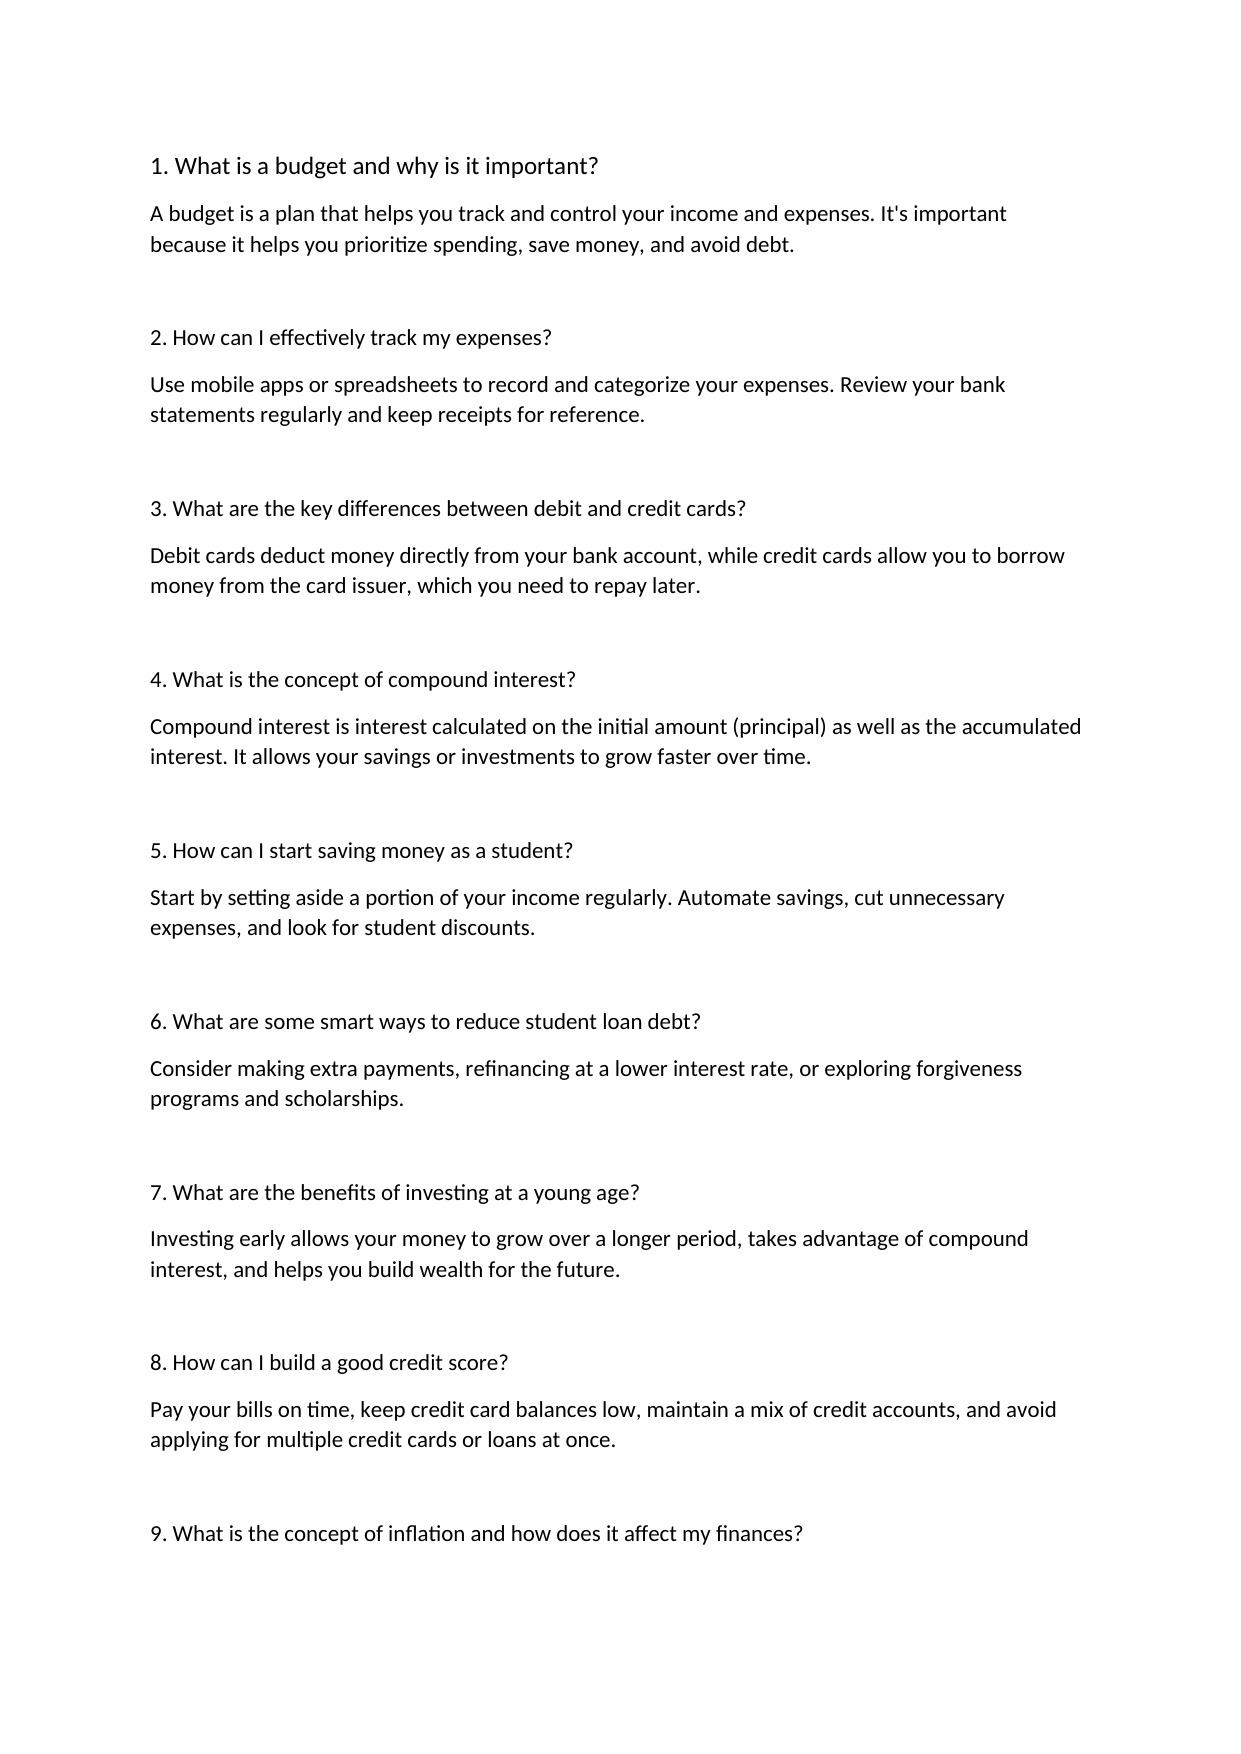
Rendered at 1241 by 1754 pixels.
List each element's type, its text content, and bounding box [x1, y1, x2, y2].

text 4. What is the concept of compound interest? [150, 665, 1090, 693]
text Pay your bills on time, keep credit card balances low, maintain a mix of credit accounts, and avoid applying for multiple credit cards or loans at once. [150, 1395, 1090, 1454]
text 6. What are some smart ways to reduce student loan debt? [150, 1007, 1090, 1035]
text A budget is a plan that helps you track and control your income and expenses. It's important because it helps you prioritize spending, save money, and avoid debt. [150, 199, 1090, 258]
text Use mobile apps or spreadsheets to record and categorize your expenses. Review your bank statements regularly and keep receipts for reference. [150, 370, 1090, 429]
text 7. What are the benefits of investing at a young age? [150, 1178, 1090, 1206]
text Start by setting aside a portion of your income regularly. Automate savings, cut unnecessary expenses, and look for student discounts. [150, 883, 1090, 941]
text 1. What is a budget and why is it important? [150, 150, 1090, 181]
text 5. How can I start saving money as a student? [150, 836, 1090, 864]
text Compound interest is interest calculated on the initial amount (principal) as well as the accumulated interest. It allows your savings or investments to grow faster over time. [150, 712, 1090, 770]
text Debit cards deduct money directly from your bank account, while credit cards allow you to borrow money from the card issuer, which you need to repay later. [150, 541, 1090, 599]
text 2. How can I effectively track my expenses? [150, 323, 1090, 352]
text 8. How can I build a good credit score? [150, 1348, 1090, 1377]
text 3. What are the key differences between debit and credit cards? [150, 494, 1090, 522]
text Investing early allows your money to grow over a longer period, takes advantage of compound interest, and helps you build wealth for the future. [150, 1224, 1090, 1283]
text 9. What is the concept of inflation and how does it affect my finances? [150, 1519, 1090, 1547]
text Consider making extra payments, refinancing at a lower interest rate, or exploring forgiveness programs and scholarships. [150, 1054, 1090, 1112]
